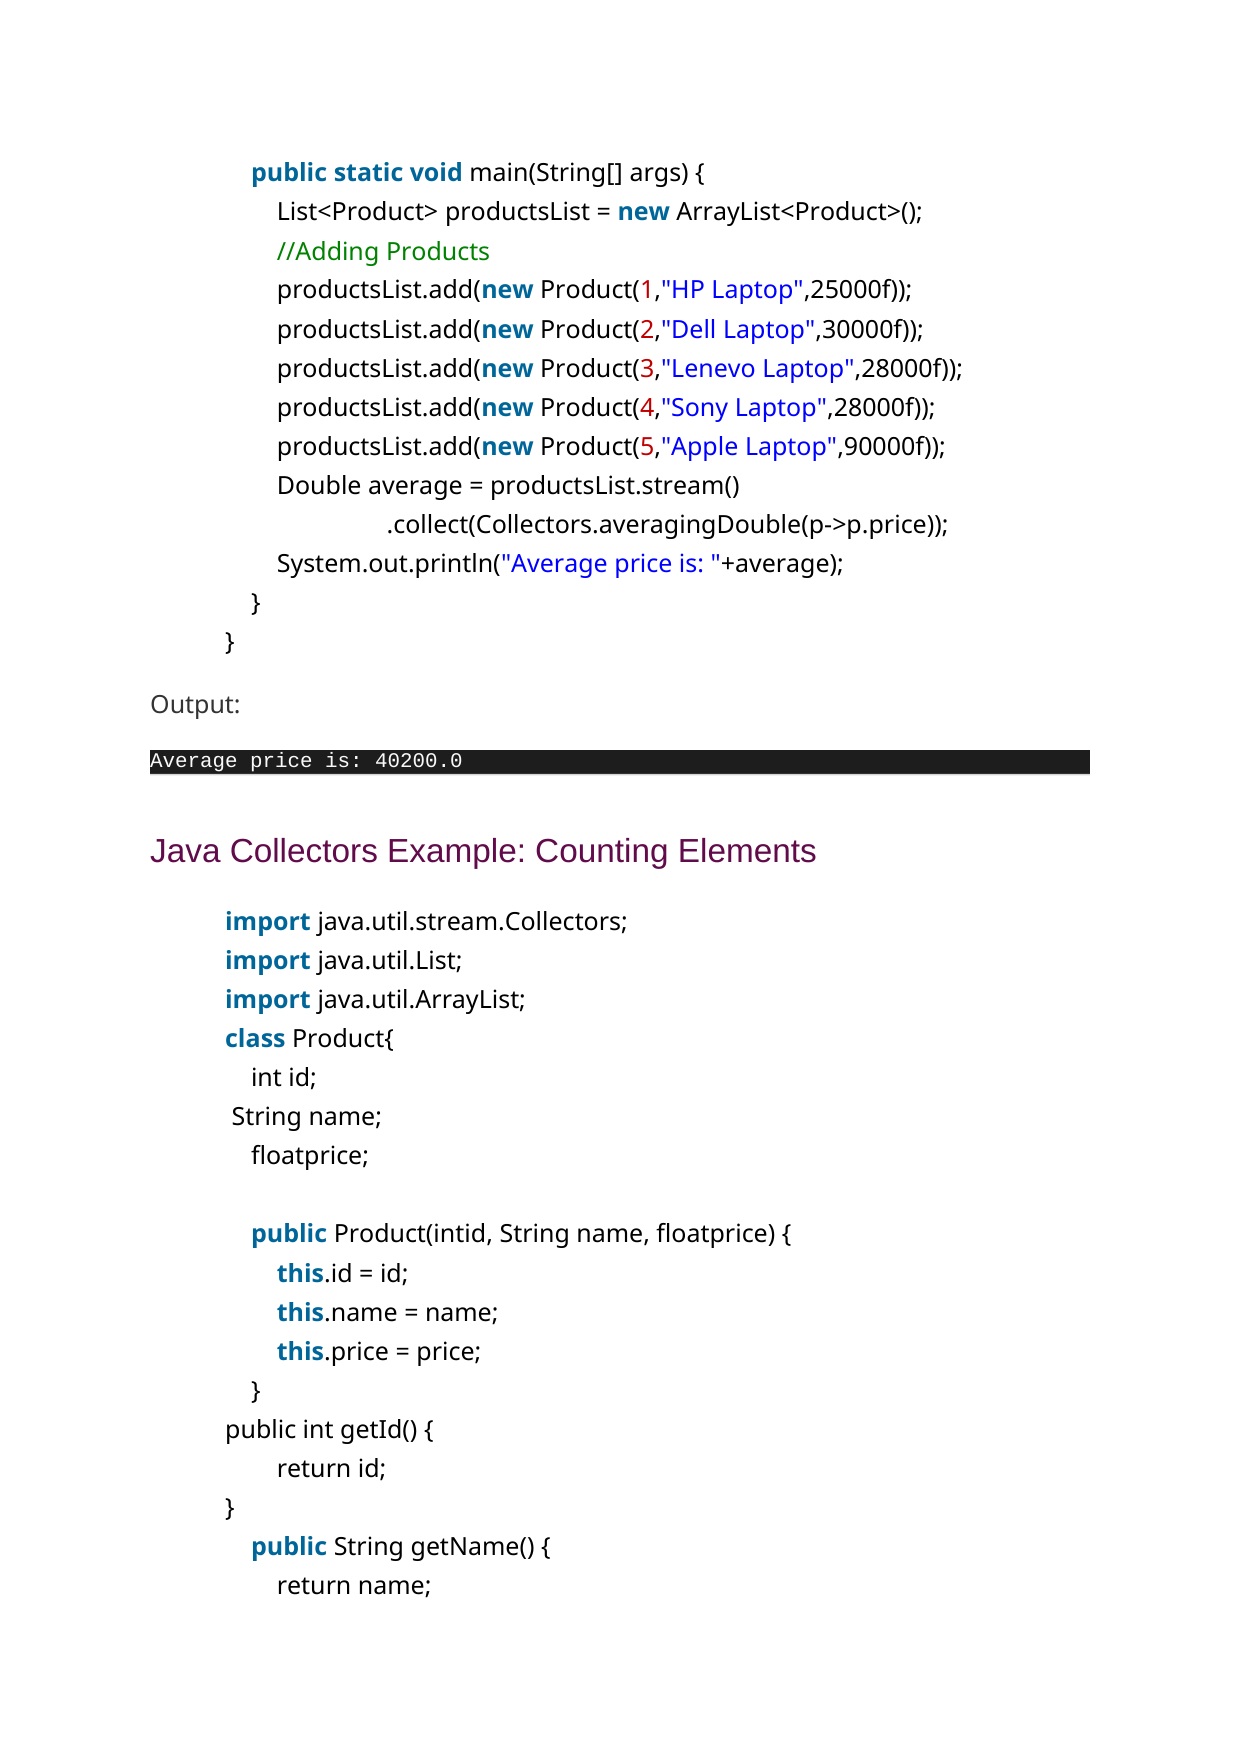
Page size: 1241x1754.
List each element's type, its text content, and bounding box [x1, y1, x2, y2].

text productsList.add(new Product(2,"Dell Laptop",30000f)); [225, 306, 1090, 345]
text return name; [225, 1563, 1090, 1602]
text floatprice; [225, 1133, 1090, 1172]
text } [225, 1367, 1090, 1406]
text class Product{ [225, 1016, 1090, 1055]
text Average price is: 40200.0 [150, 750, 1090, 773]
text productsList.add(new Product(1,"HP Laptop",25000f)); [225, 267, 1090, 306]
text Java Collectors Example: Counting Elements [150, 831, 1090, 869]
text int id; [225, 1055, 1090, 1094]
text public static void main(String[] args) { [225, 150, 1090, 189]
text String name; [225, 1094, 1090, 1133]
text System.out.println("Average price is: "+average); [225, 541, 1090, 580]
text return id; [225, 1446, 1090, 1484]
text } [225, 580, 1090, 619]
text productsList.add(new Product(3,"Lenevo Laptop",28000f)); [225, 345, 1090, 384]
text import java.util.stream.Collectors; [225, 899, 1090, 938]
text .collect(Collectors.averagingDouble(p->p.price)); [225, 502, 1090, 541]
text Output: [150, 687, 1090, 721]
text import java.util.List; [225, 938, 1090, 977]
text public int getId() { [225, 1406, 1090, 1446]
text this.name = name; [225, 1289, 1090, 1328]
text public String getName() { [225, 1524, 1090, 1563]
text List<Product> productsList = new ArrayList<Product>(); [225, 189, 1090, 228]
text this.id = id; [225, 1250, 1090, 1289]
text public Product(intid, String name, floatprice) { [225, 1211, 1090, 1250]
text productsList.add(new Product(4,"Sony Laptop",28000f)); [225, 384, 1090, 423]
text } [225, 619, 1090, 658]
text this.price = price; [225, 1328, 1090, 1367]
text import java.util.ArrayList; [225, 977, 1090, 1016]
text } [225, 1484, 1090, 1524]
text //Adding Products [225, 228, 1090, 267]
text Double average = productsList.stream() [225, 462, 1090, 502]
text productsList.add(new Product(5,"Apple Laptop",90000f)); [225, 423, 1090, 462]
